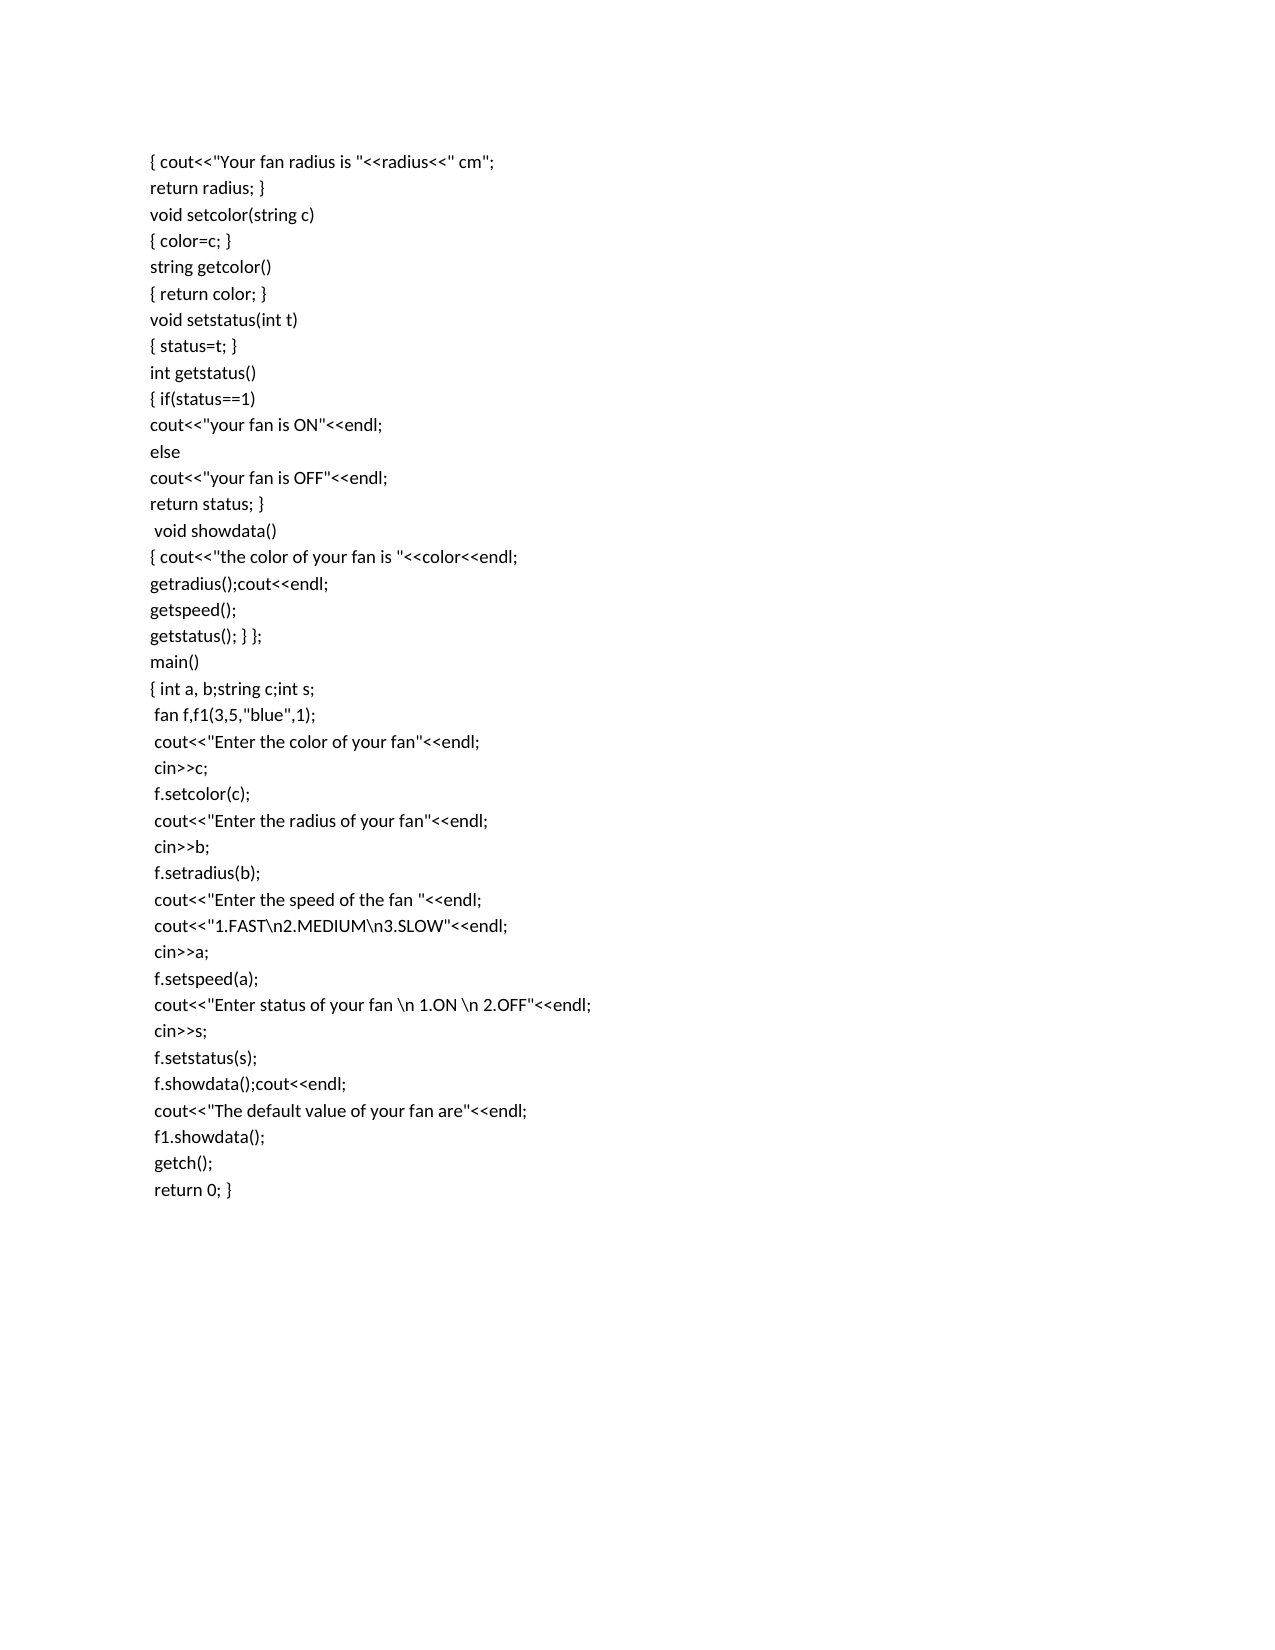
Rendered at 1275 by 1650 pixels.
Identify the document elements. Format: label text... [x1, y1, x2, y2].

text cout<<"your fan is OFF"<<endl; [150, 466, 1125, 489]
text cin>>s; [150, 1020, 1125, 1043]
text getspeed(); [150, 598, 1125, 621]
text fan f,f1(3,5,"blue",1); [150, 703, 1125, 726]
text f.setcolor(c); [150, 782, 1125, 805]
text void showdata() [150, 519, 1125, 542]
text f.setradius(b); [150, 862, 1125, 884]
text f.setspeed(a); [150, 967, 1125, 990]
text getradius();cout<<endl; [150, 572, 1125, 594]
text main() [150, 651, 1125, 674]
text return status; } [150, 493, 1125, 516]
text cout<<"Enter the radius of your fan"<<endl; [150, 809, 1125, 832]
text cout<<"Enter the color of your fan"<<endl; [150, 730, 1125, 753]
text f.showdata();cout<<endl; [150, 1072, 1125, 1095]
text { if(status==1) [150, 387, 1125, 410]
text return 0; } [150, 1178, 1125, 1201]
text int getstatus() [150, 361, 1125, 384]
text cout<<"Enter the speed of the fan "<<endl; [150, 888, 1125, 911]
text cout<<"your fan is ON"<<endl; [150, 413, 1125, 436]
text cin>>c; [150, 756, 1125, 779]
text void setstatus(int t) [150, 308, 1125, 331]
text else [150, 440, 1125, 463]
text f1.showdata(); [150, 1125, 1125, 1148]
text { status=t; } [150, 334, 1125, 357]
text { return color; } [150, 282, 1125, 305]
text cin>>a; [150, 941, 1125, 963]
text cout<<"1.FAST\n2.MEDIUM\n3.SLOW"<<endl; [150, 914, 1125, 937]
text { int a, b;string c;int s; [150, 677, 1125, 700]
text { cout<<"Your fan radius is "<<radius<<" cm"; [150, 150, 1125, 173]
text void setcolor(string c) [150, 203, 1125, 226]
text { color=c; } [150, 229, 1125, 252]
text cout<<"Enter status of your fan \n 1.ON \n 2.OFF"<<endl; [150, 993, 1125, 1016]
text getstatus(); } }; [150, 624, 1125, 647]
text return radius; } [150, 176, 1125, 199]
text f.setstatus(s); [150, 1046, 1125, 1069]
text string getcolor() [150, 255, 1125, 278]
text cout<<"The default value of your fan are"<<endl; [150, 1099, 1125, 1122]
text getch(); [150, 1151, 1125, 1174]
text cin>>b; [150, 835, 1125, 858]
text { cout<<"the color of your fan is "<<color<<endl; [150, 545, 1125, 568]
